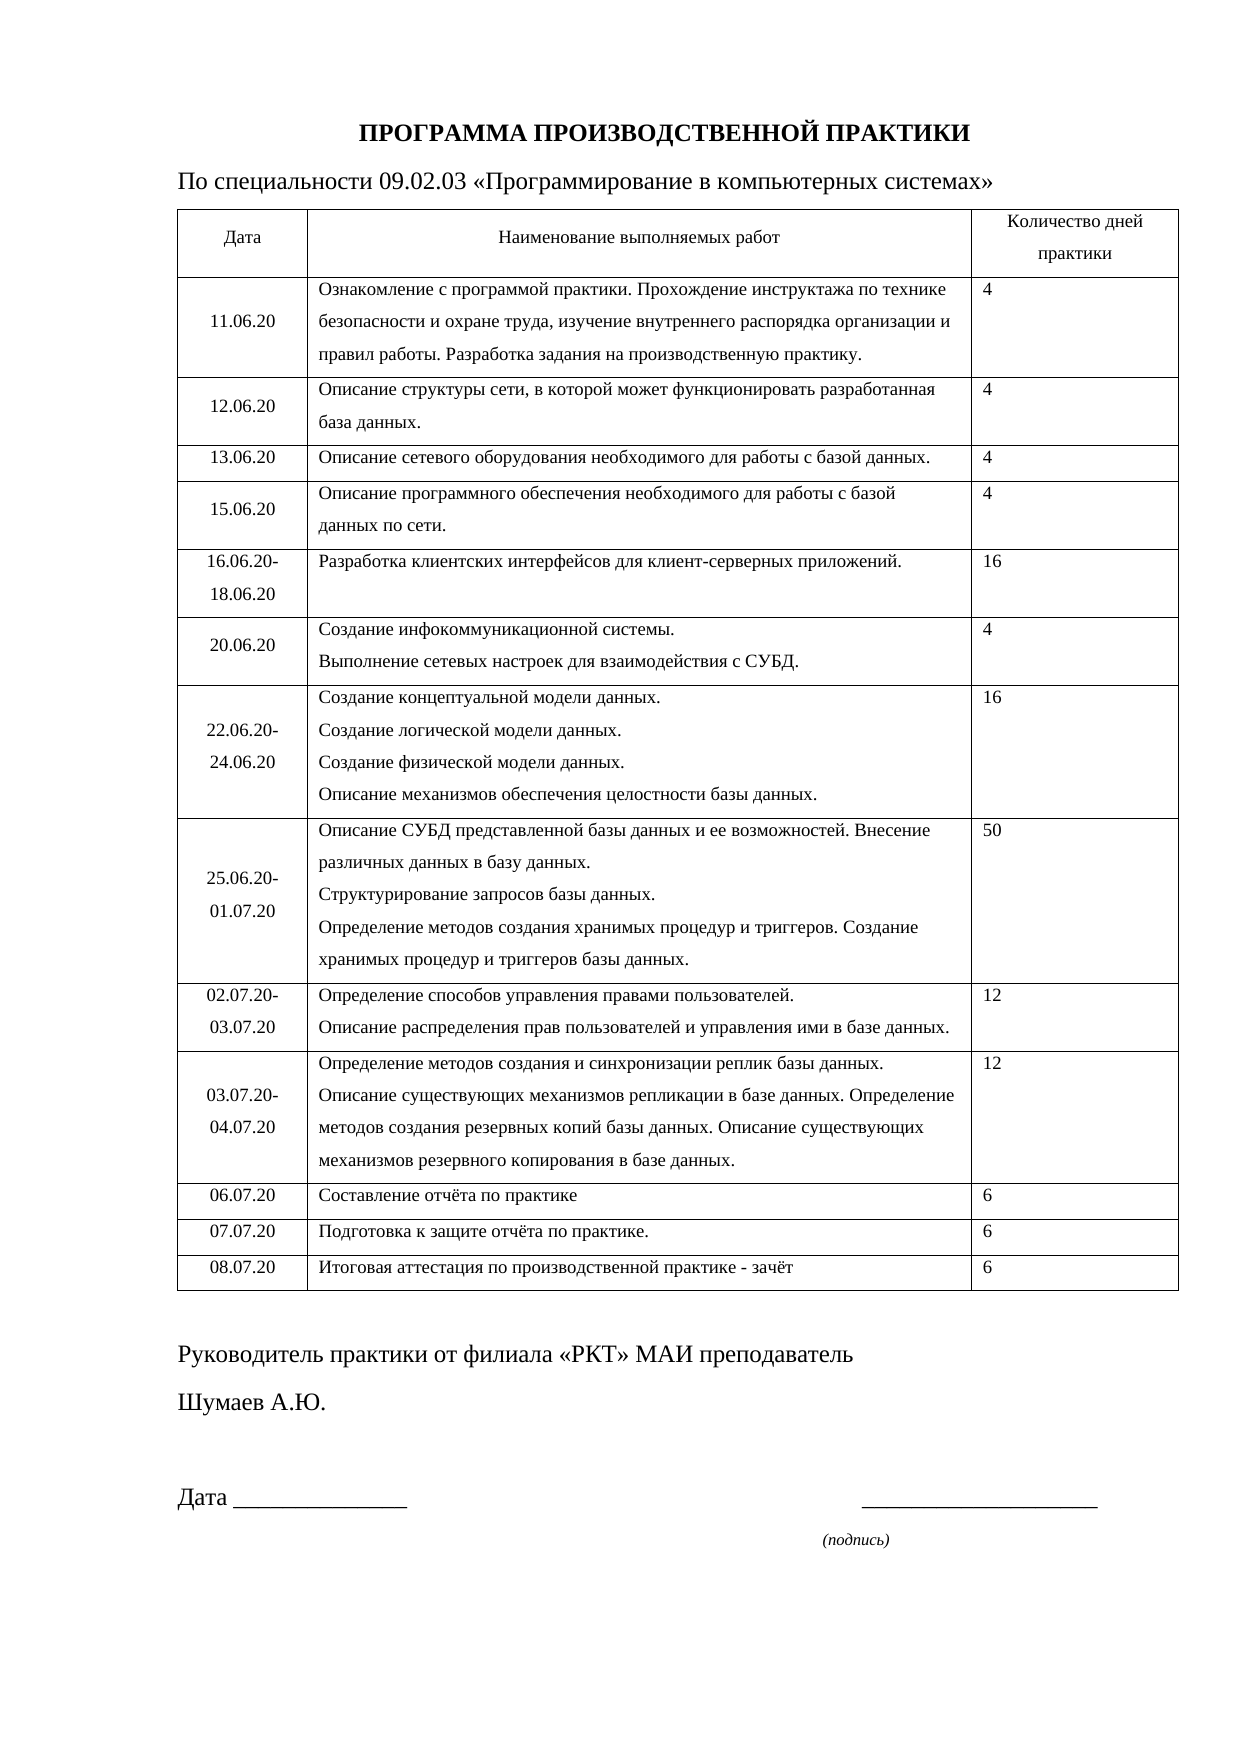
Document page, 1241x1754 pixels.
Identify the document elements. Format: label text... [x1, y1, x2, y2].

text (подпись) [177, 1530, 1145, 1549]
table_cell Итоговая аттестация по производственной практике - зачёт [308, 1256, 971, 1290]
table_cell 13.06.20 [178, 446, 307, 481]
table_cell 6 [972, 1256, 1178, 1290]
table_cell Разработка клиентских интерфейсов для клиент-серверных приложений. [308, 550, 971, 617]
table_cell Подготовка к защите отчёта по практике. [308, 1220, 971, 1255]
table_cell Описание программного обеспечения необходимого для работы с базой данных по сети. [308, 482, 971, 549]
table_cell Определение способов управления правами пользователей. Описание распределения прав пользователей и управления ими в базе данных. [308, 984, 971, 1051]
table_cell 03.07.20-04.07.20 [178, 1052, 307, 1183]
table_cell Создание инфокоммуникационной системы. Выполнение сетевых настроек для взаимодействия с СУБД. [308, 618, 971, 685]
table_cell 6 [972, 1184, 1178, 1219]
table_cell 6 [972, 1220, 1178, 1255]
table_cell 11.06.20 [178, 278, 307, 377]
table_cell Описание СУБД представленной базы данных и ее возможностей. Внесение различных данных в базу данных. Структурирование запросов базы данных. Определение методов создания хранимых процедур и триггеров. Создание хранимых процедур и триггеров базы данных. [308, 819, 971, 983]
table_cell 16 [972, 550, 1178, 617]
table_cell 25.06.20-01.07.20 [178, 819, 307, 983]
table_header Дата [178, 210, 307, 277]
table_header Количество дней практики [972, 210, 1178, 277]
table_cell 4 [972, 618, 1178, 685]
table_cell 12.06.20 [178, 378, 307, 445]
table_cell 06.07.20 [178, 1184, 307, 1219]
table_cell 08.07.20 [178, 1256, 307, 1290]
table_cell 16 [972, 686, 1178, 818]
table_cell 4 [972, 482, 1178, 549]
table_header Наименование выполняемых работ [308, 210, 971, 277]
table_cell Описание сетевого оборудования необходимого для работы с базой данных. [308, 446, 971, 481]
table_cell 07.07.20 [178, 1220, 307, 1255]
table_cell 12 [972, 1052, 1178, 1183]
text Шумаев А.Ю. [177, 1387, 1145, 1416]
table_cell Создание концептуальной модели данных. Создание логической модели данных. Создание физической модели данных. Описание механизмов обеспечения целостности базы данных. [308, 686, 971, 818]
table_cell Составление отчёта по практике [308, 1184, 971, 1219]
table_cell 4 [972, 278, 1178, 377]
table_cell 20.06.20 [178, 618, 307, 685]
table_cell 16.06.20-18.06.20 [178, 550, 307, 617]
table_cell 02.07.20-03.07.20 [178, 984, 307, 1051]
table_cell 12 [972, 984, 1178, 1051]
table_cell Определение методов создания и синхронизации реплик базы данных. Описание существующих механизмов репликации в базе данных. Определение методов создания резервных копий базы данных. Описание существующих механизмов резервного копирования в базе данных. [308, 1052, 971, 1183]
table_cell 50 [972, 819, 1178, 983]
table_cell Описание структуры сети, в которой может функционировать разработанная база данных. [308, 378, 971, 445]
text Дата ______________ ___________________ [177, 1482, 1145, 1511]
text ПРОГРАММА ПРОИЗВОДСТВЕННОЙ ПРАКТИКИ [177, 118, 1152, 147]
table_cell 22.06.20-24.06.20 [178, 686, 307, 818]
text По специальности 09.02.03 «Программирование в компьютерных системах» [177, 166, 1152, 194]
text Руководитель практики от филиала «РКТ» МАИ преподаватель [177, 1339, 1145, 1368]
table_cell 4 [972, 446, 1178, 481]
table_cell 15.06.20 [178, 482, 307, 549]
table_cell 4 [972, 378, 1178, 445]
table_cell Ознакомление с программой практики. Прохождение инструктажа по технике безопасности и охране труда, изучение внутреннего распорядка организации и правил работы. Разработка задания на производственную практику. [308, 278, 971, 377]
